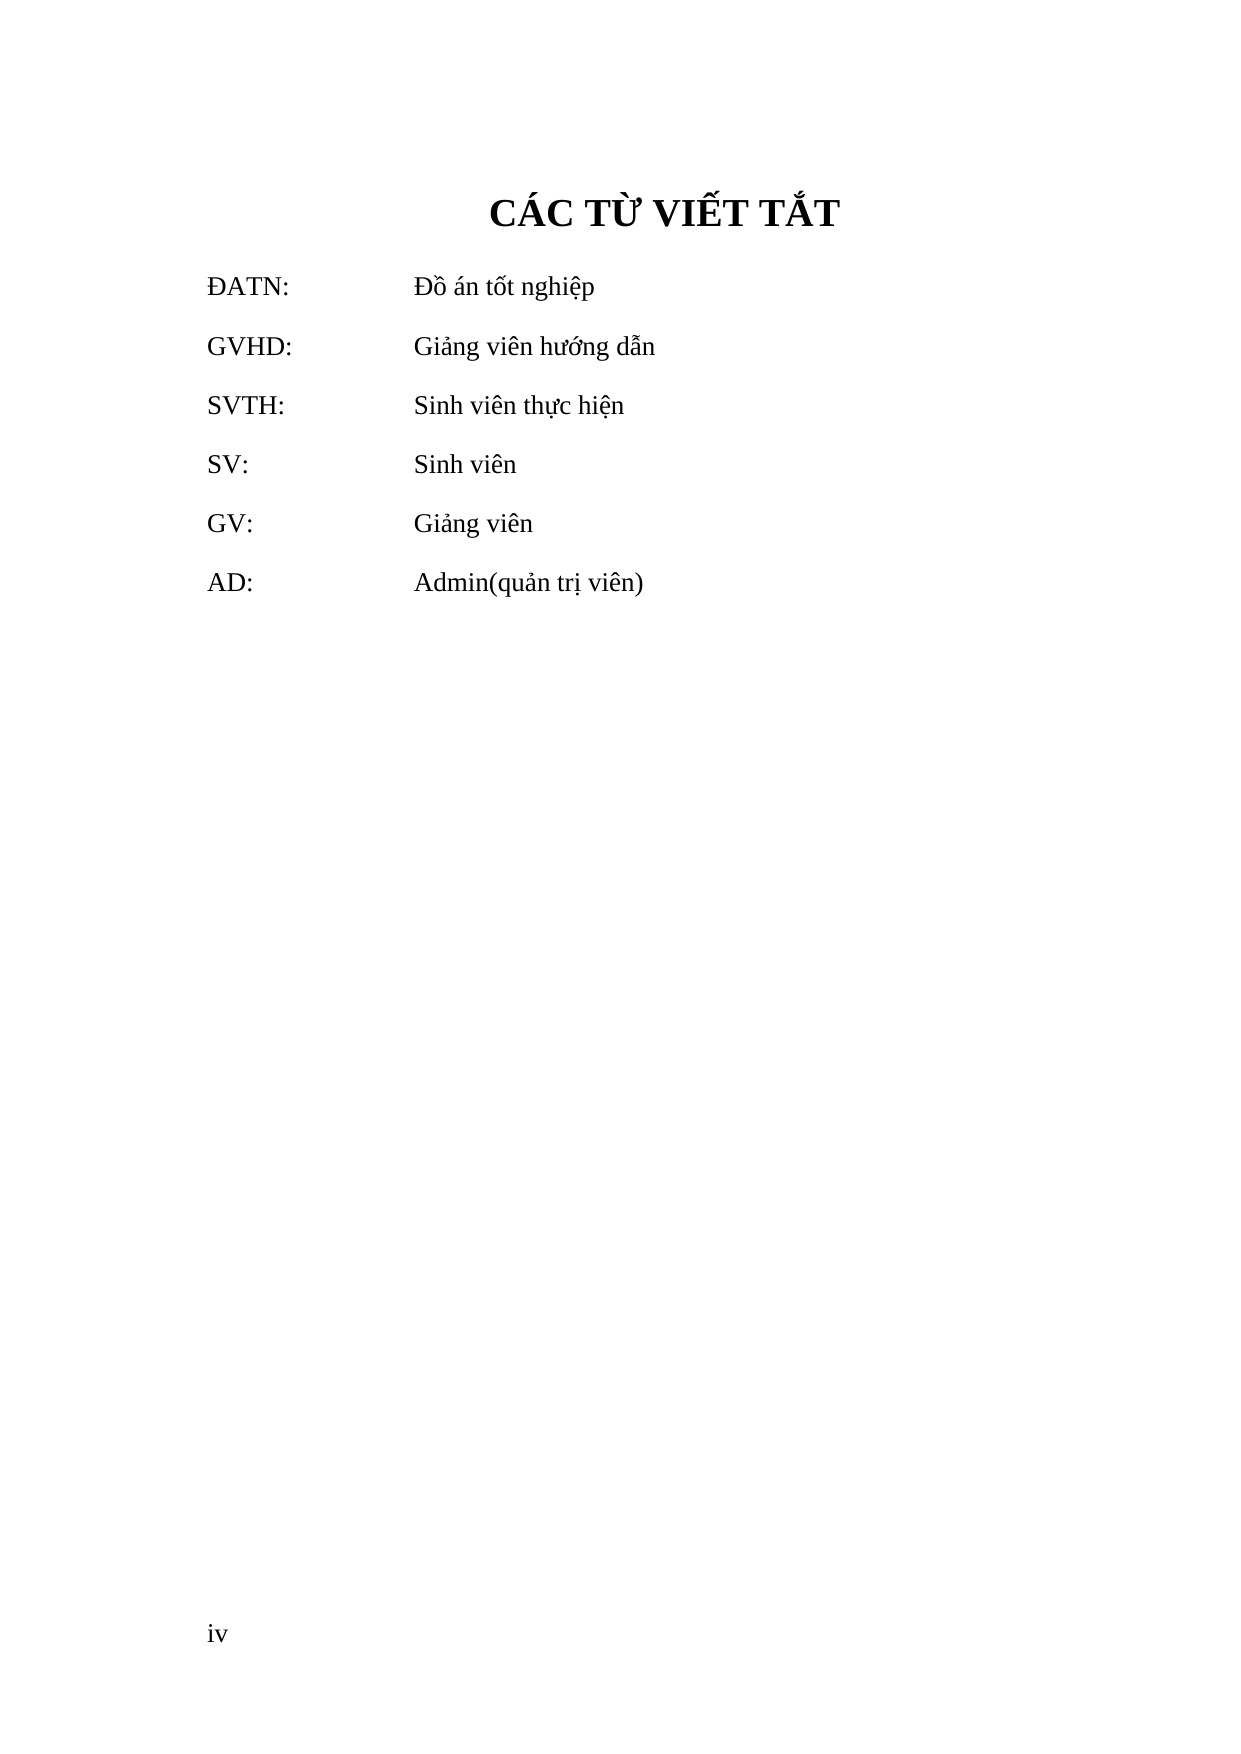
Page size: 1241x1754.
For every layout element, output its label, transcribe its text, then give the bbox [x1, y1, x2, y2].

text ĐATN: Đồ án tốt nghiệp [207, 270, 1122, 302]
text AD: Admin(quản trị viên) [207, 566, 1122, 597]
text GV: Giảng viên [207, 507, 1122, 538]
text SV: Sinh viên [207, 448, 1122, 479]
text SVTH: Sinh viên thực hiện [207, 389, 1122, 420]
text GVHD: Giảng viên hướng dẫn [207, 329, 1122, 361]
text CÁC TỪ VIẾT TẮT [207, 190, 1122, 235]
